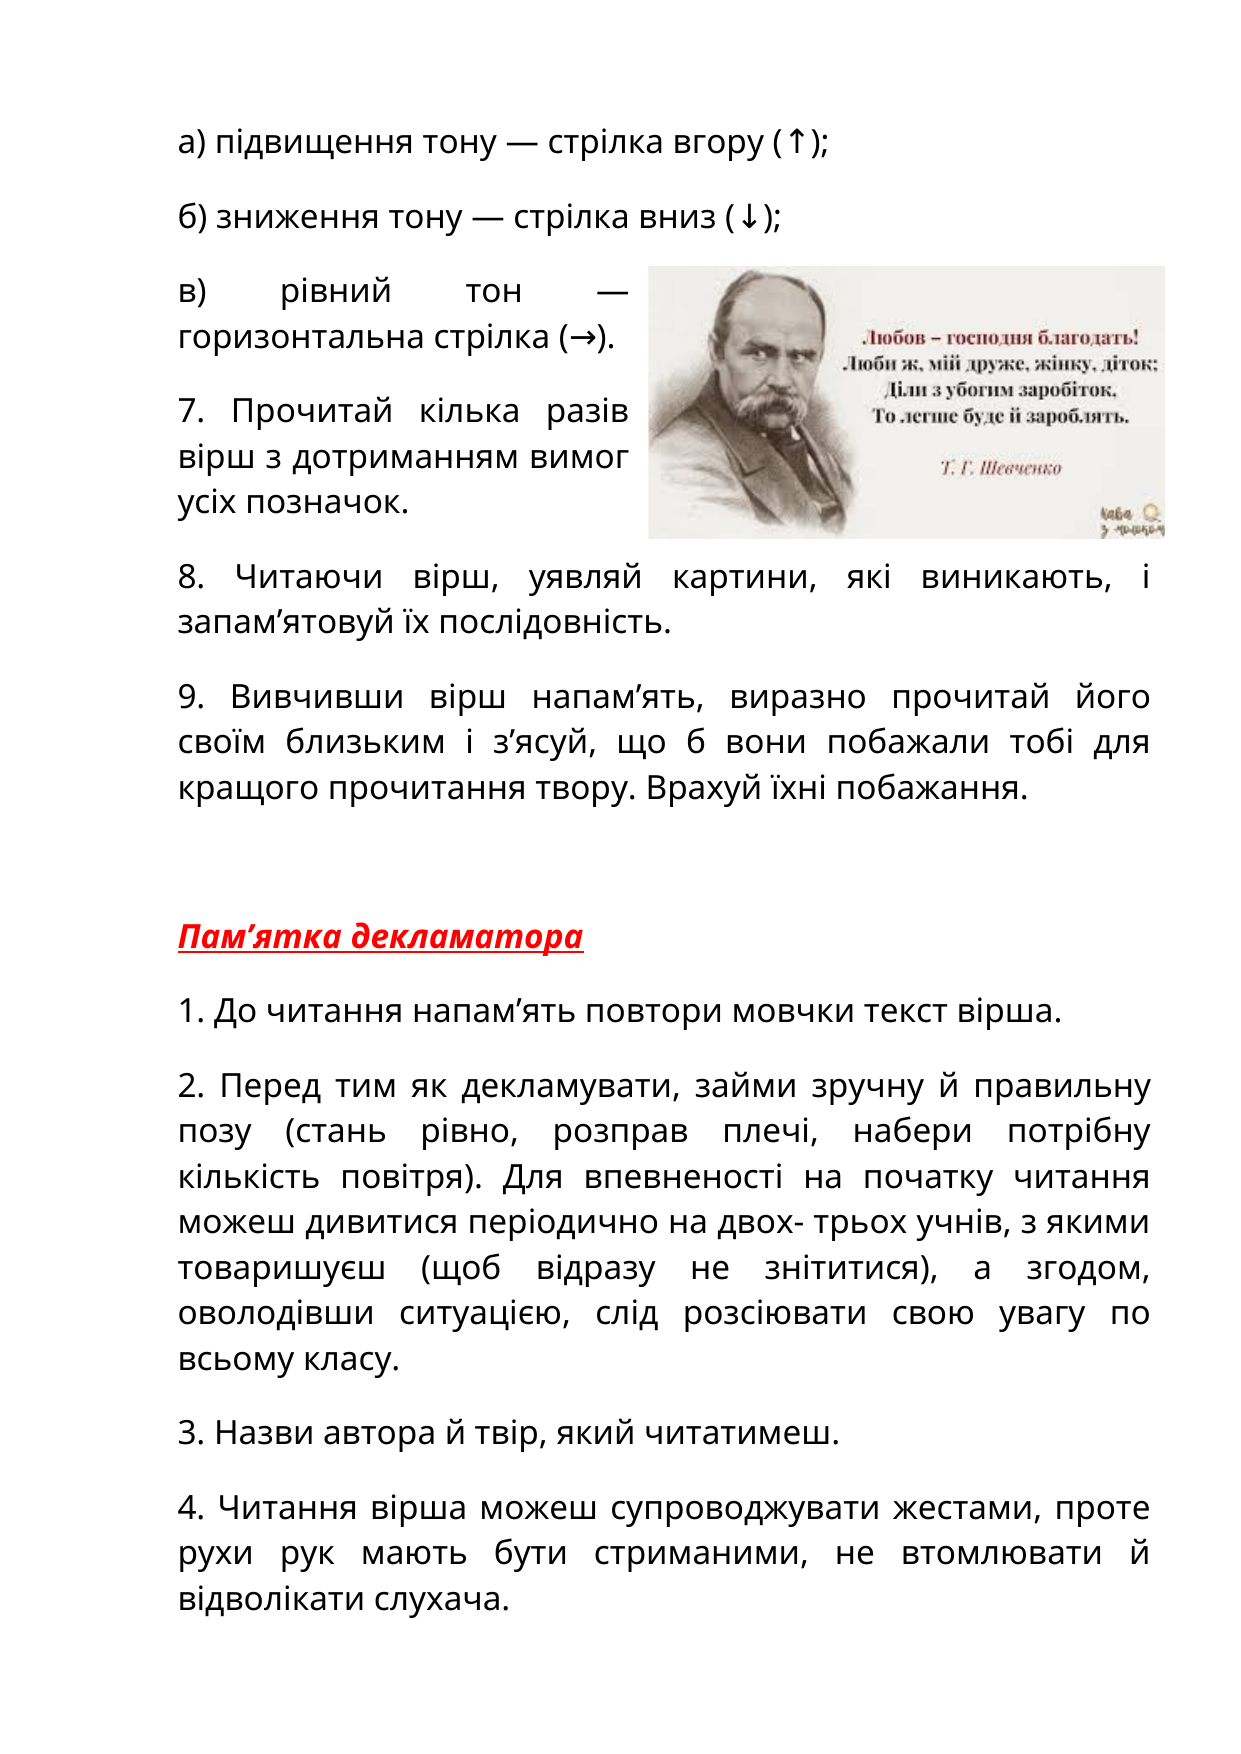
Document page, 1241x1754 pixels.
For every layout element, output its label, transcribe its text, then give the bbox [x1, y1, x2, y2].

text 9. Вивчивши вірш напам’ять, виразно прочитай його своїм близьким і з’ясуй, що б вони побажали тобі для кращого прочитання твору. Врахуй їхні побажання. [177, 673, 1152, 809]
text Пам’ятка декламатора [177, 913, 1152, 958]
text 2. Перед тим як декламувати, займи зручну й правильну позу (стань рівно, розправ плечі, набери потрібну кількість повітря). Для впевненості на початку читання можеш дивитися періодично на двох- трьох учнів, з якими товаришуєш (щоб відразу не знітитися), а згодом, оволодівши ситуацією, слід розсіювати свою увагу по всьому класу. [177, 1062, 1152, 1380]
text б) зниження тону — стрілка вниз (↓); [177, 193, 1152, 238]
text 7. Прочитай кілька разів вірш з дотриманням вимог усіх позначок. [177, 387, 648, 523]
text 3. Назви автора й твір, який читатимеш. [177, 1409, 1152, 1454]
text а) підвищення тону — стрілка вгору (↑); [177, 118, 1152, 163]
text 1. До читання напам’ять повтори мовчки текст вірша. [177, 987, 1152, 1033]
text 8. Читаючи вірш, уявляй картини, які виникають, і запам’ятовуй їх послідовність. [177, 553, 1152, 643]
text 4. Читання вірша можеш супроводжувати жестами, проте рухи рук мають бути стриманими, не втомлювати й відволікати слухача. [177, 1483, 1152, 1620]
text в) рівний тон — горизонтальна стрілка (→). [177, 267, 648, 358]
